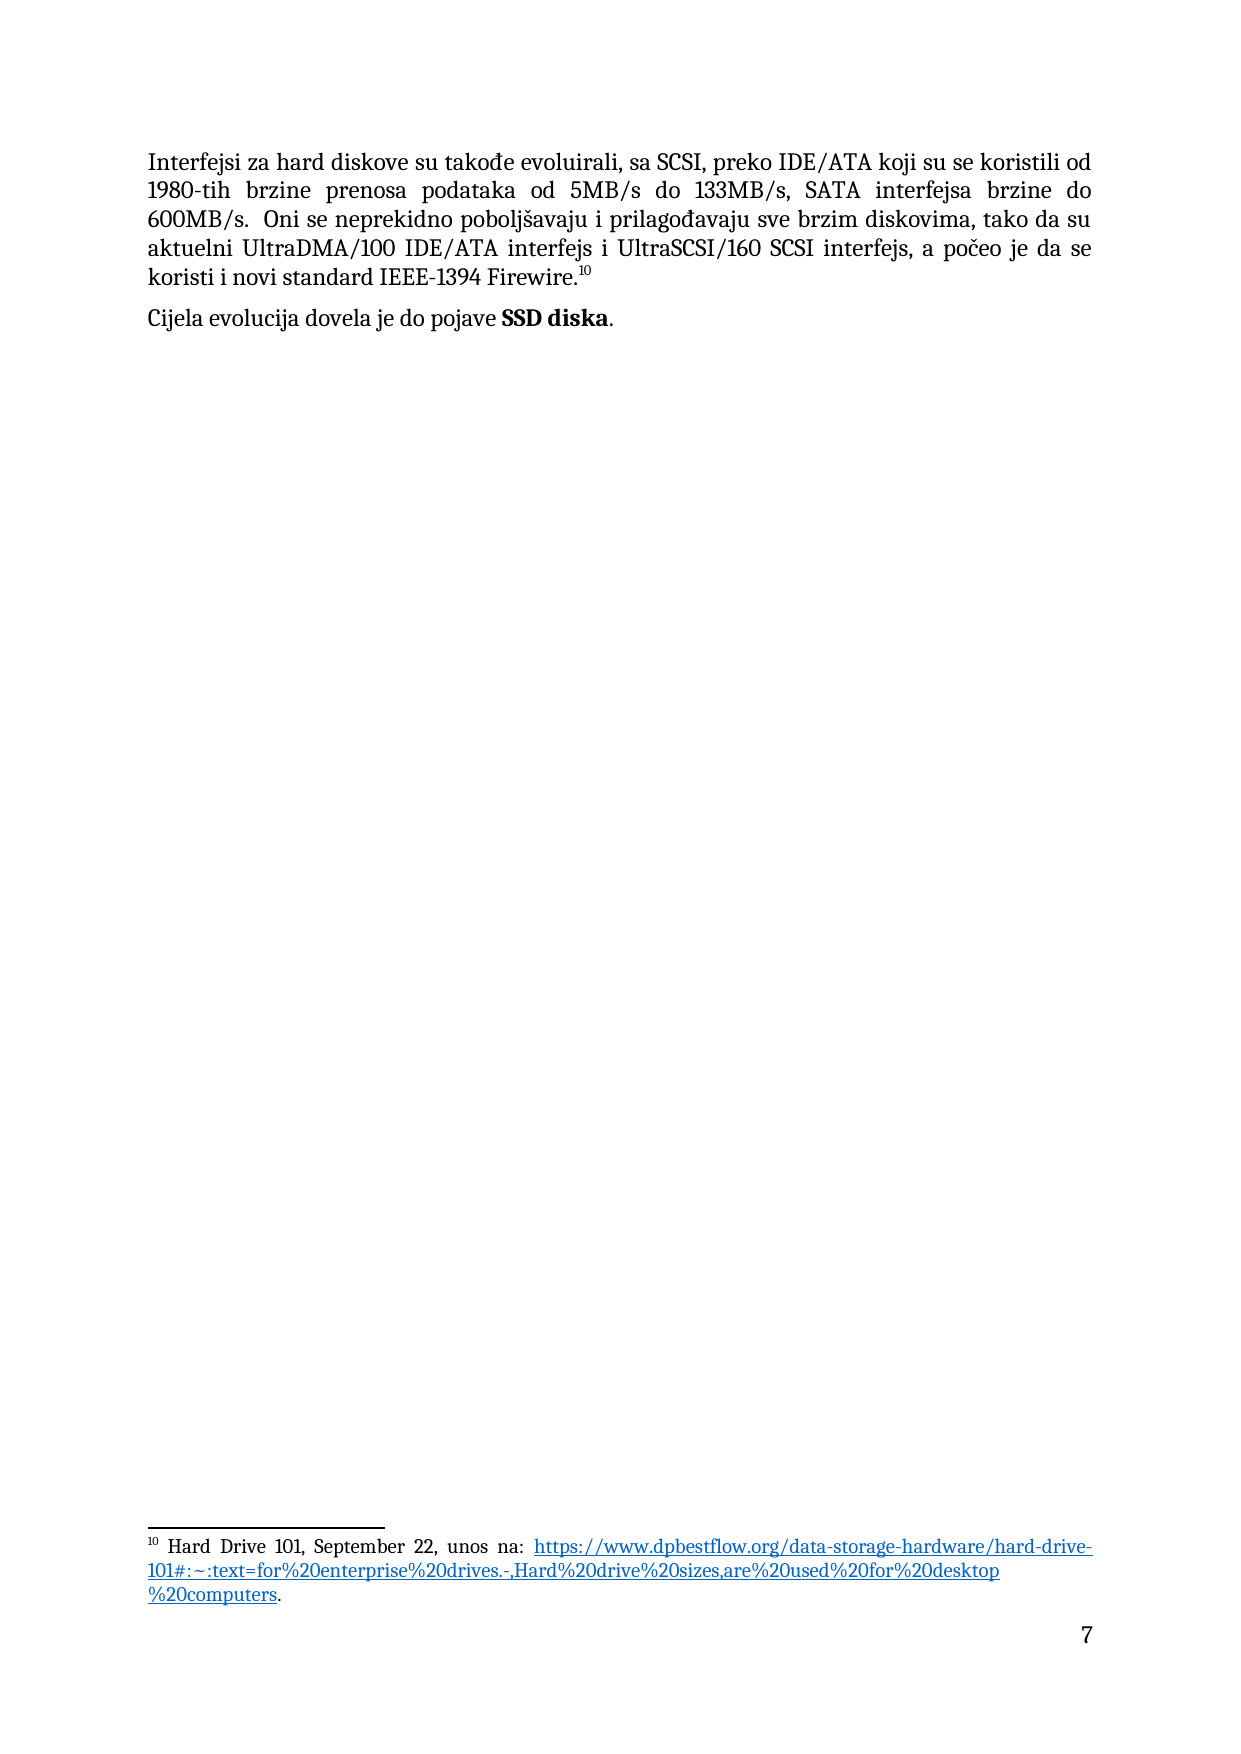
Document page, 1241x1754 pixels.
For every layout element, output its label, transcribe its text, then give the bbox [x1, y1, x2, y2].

text Interfejsi za hard diskove su takođe evoluirali, sa SCSI, preko IDE/ATA koji su se koristili od 1980-tih brzine prenosa podataka od 5MB/s do 133MB/s, SATA interfejsa brzine do 600MB/s. Oni se neprekidno poboljšavaju i prilagođavaju sve brzim diskovima, tako da su aktuelni UltraDMA/100 IDE/ATA interfejs i UltraSCSI/160 SCSI interfejs, a počeo je da se koristi i novi standard IEEE-1394 Firewire. [148, 148, 1093, 291]
text Cijela evolucija dovela je do pojave SSD diska. [148, 304, 1093, 333]
